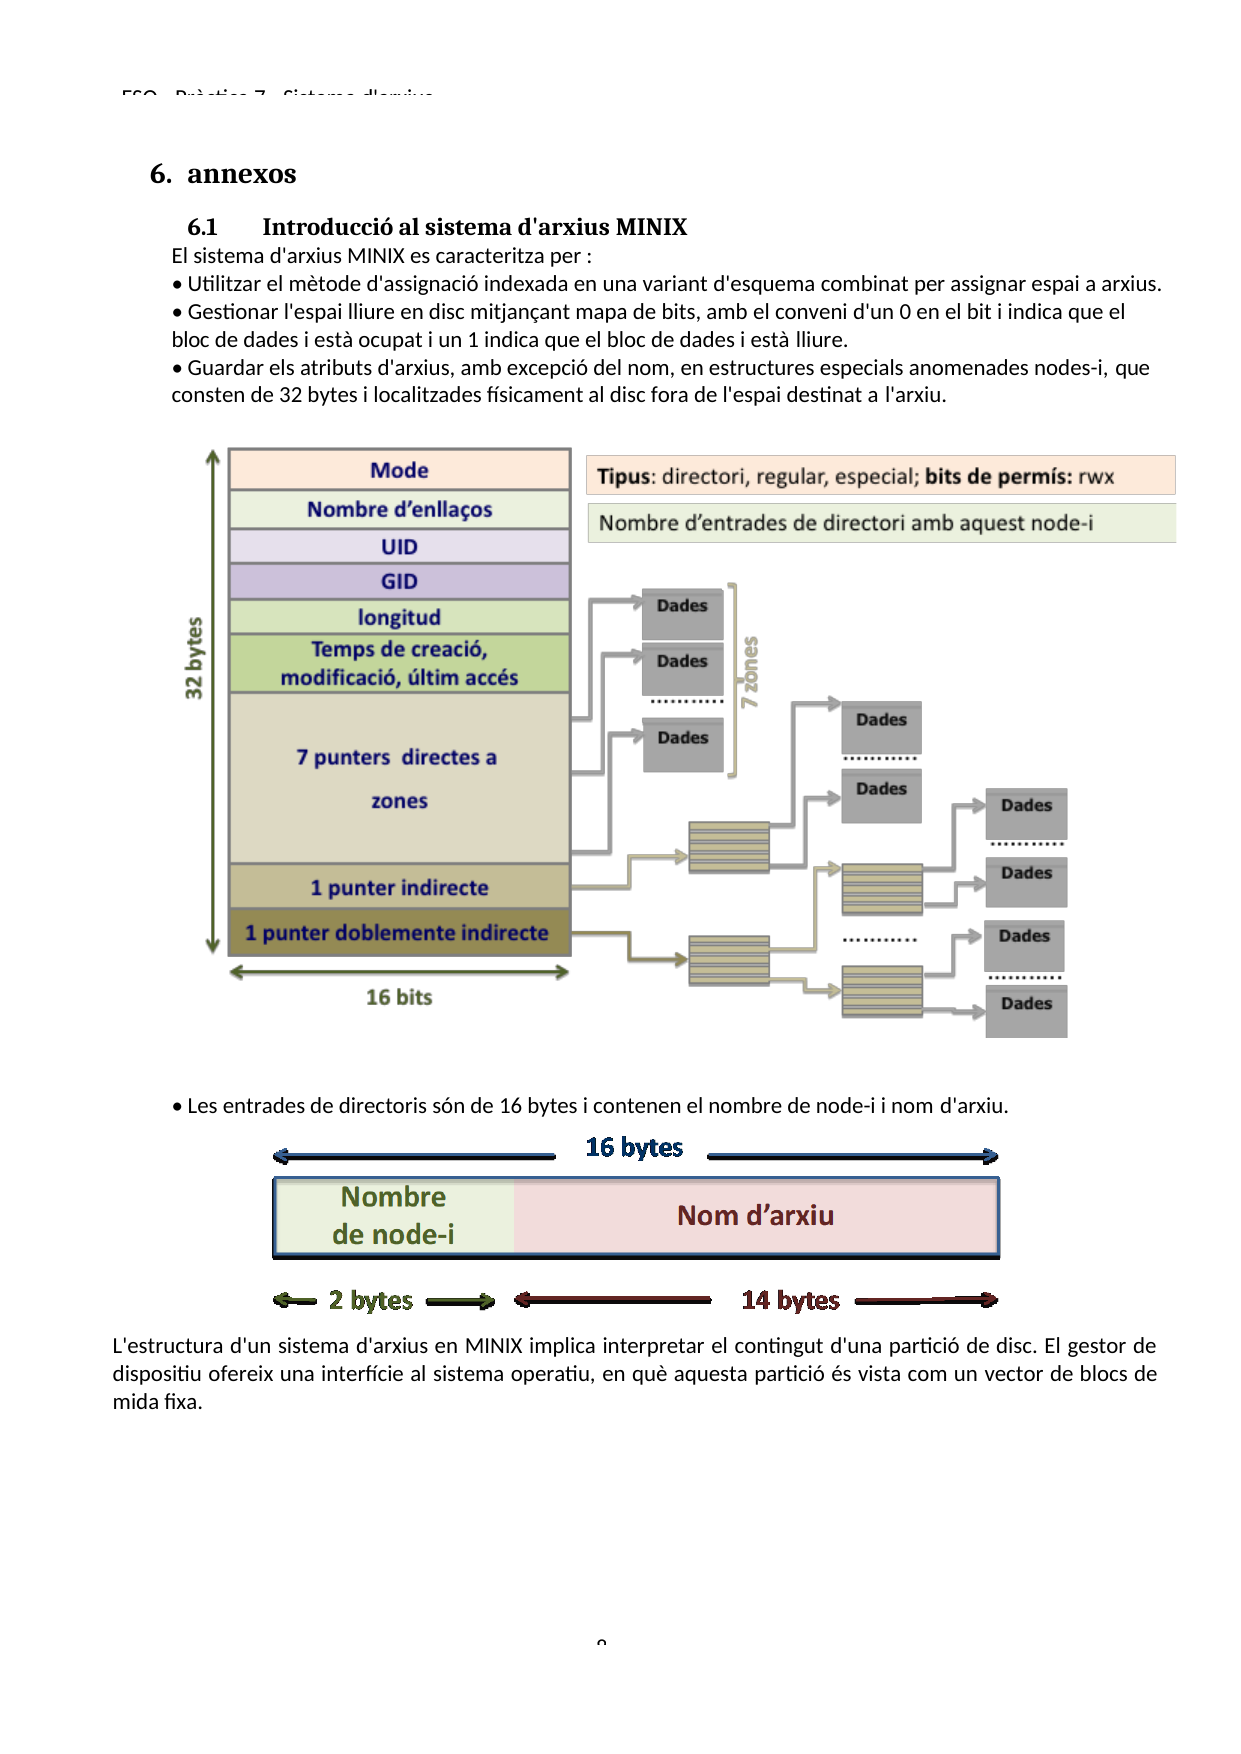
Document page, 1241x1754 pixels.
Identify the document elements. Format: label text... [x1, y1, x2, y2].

picture [171, 436, 1177, 1038]
picture [272, 1136, 1001, 1314]
subtitle annexos [150, 157, 1188, 191]
text El sistema d'arxius MINIX es caracteritza per : [171, 241, 1188, 269]
list Guardar els atributs d'arxius, amb excepció del nom, en estructures especials anomenades nodes-i, que consten de 32 bytes i localitzades físicament al disc fora de l'espai destinat a l'arxiu. [171, 353, 1159, 408]
list Les entrades de directoris són de 16 bytes i contenen el nombre de node-i i nom d'arxiu. [171, 1091, 1188, 1119]
list Utilitzar el mètode d'assignació indexada en una variant d'esquema combinat per assignar espai a arxius. [171, 269, 1188, 297]
list Introducció al sistema d'arxius MINIX [187, 212, 1188, 241]
list Gestionar l'espai lliure en disc mitjançant mapa de bits, amb el conveni d'un 0 en el bit i indica que el bloc de dades i està ocupat i un 1 indica que el bloc de dades i està lliure. [171, 297, 1159, 353]
